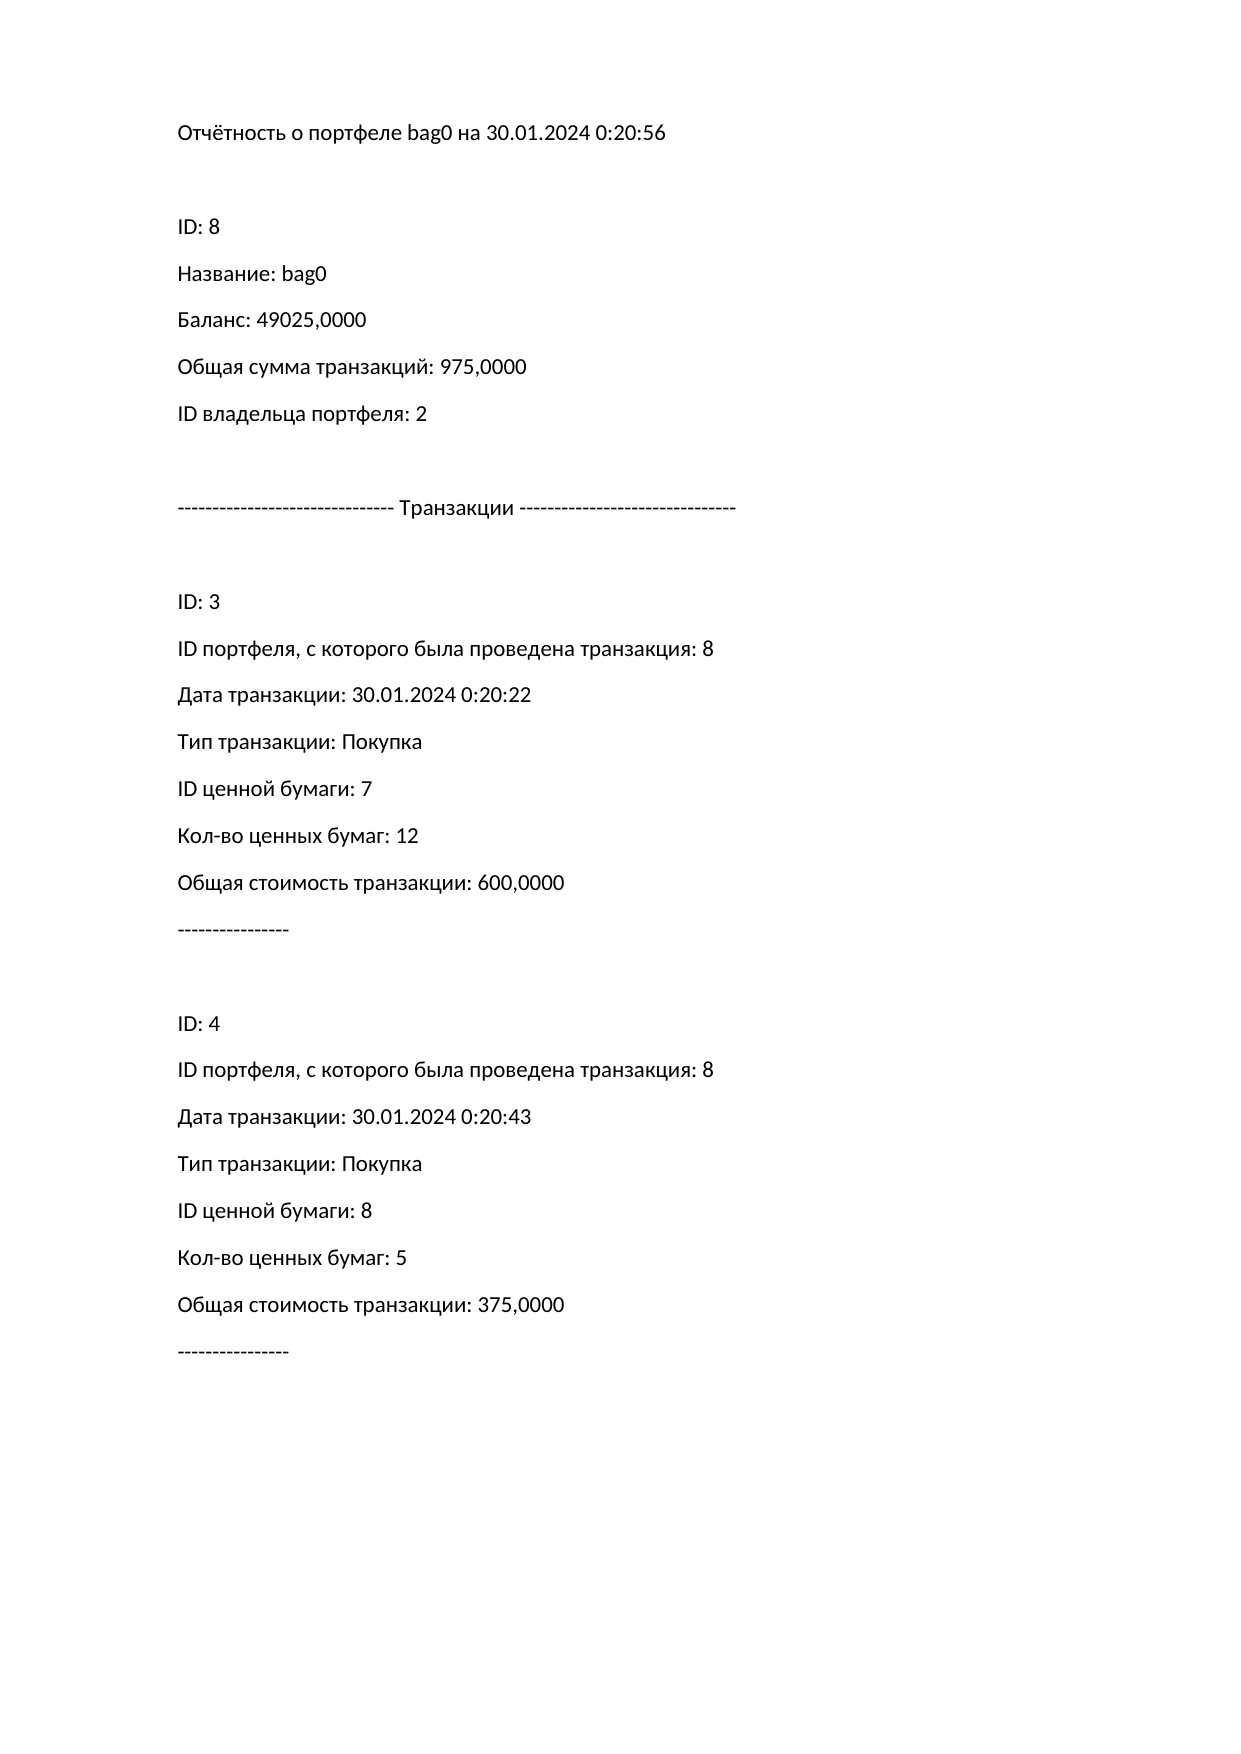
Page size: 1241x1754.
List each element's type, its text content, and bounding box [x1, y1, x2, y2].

text ID: 3 [177, 587, 1152, 615]
text ---------------- [177, 915, 1152, 943]
text ID портфеля, с которого была проведена транзакция: 8 [177, 634, 1152, 662]
text ID: 4 [177, 1009, 1152, 1037]
text Общая стоимость транзакции: 600,0000 [177, 868, 1152, 896]
text Тип транзакции: Покупка [177, 1149, 1152, 1177]
text Общая сумма транзакций: 975,0000 [177, 352, 1152, 381]
text ID: 8 [177, 212, 1152, 240]
text ID владельца портфеля: 2 [177, 399, 1152, 427]
text Общая стоимость транзакции: 375,0000 [177, 1290, 1152, 1318]
text ID ценной бумаги: 8 [177, 1196, 1152, 1224]
text Баланс: 49025,0000 [177, 306, 1152, 334]
text Название: bag0 [177, 259, 1152, 287]
text Дата транзакции: 30.01.2024 0:20:22 [177, 681, 1152, 709]
text ------------------------------- Транзакции ------------------------------- [177, 493, 1152, 521]
text Кол-во ценных бумаг: 12 [177, 821, 1152, 849]
text Тип транзакции: Покупка [177, 727, 1152, 756]
text Кол-во ценных бумаг: 5 [177, 1243, 1152, 1271]
text ID ценной бумаги: 7 [177, 774, 1152, 802]
text Отчётность о портфеле bag0 на 30.01.2024 0:20:56 [177, 118, 1152, 146]
text Дата транзакции: 30.01.2024 0:20:43 [177, 1102, 1152, 1131]
text ---------------- [177, 1337, 1152, 1365]
text ID портфеля, с которого была проведена транзакция: 8 [177, 1056, 1152, 1084]
